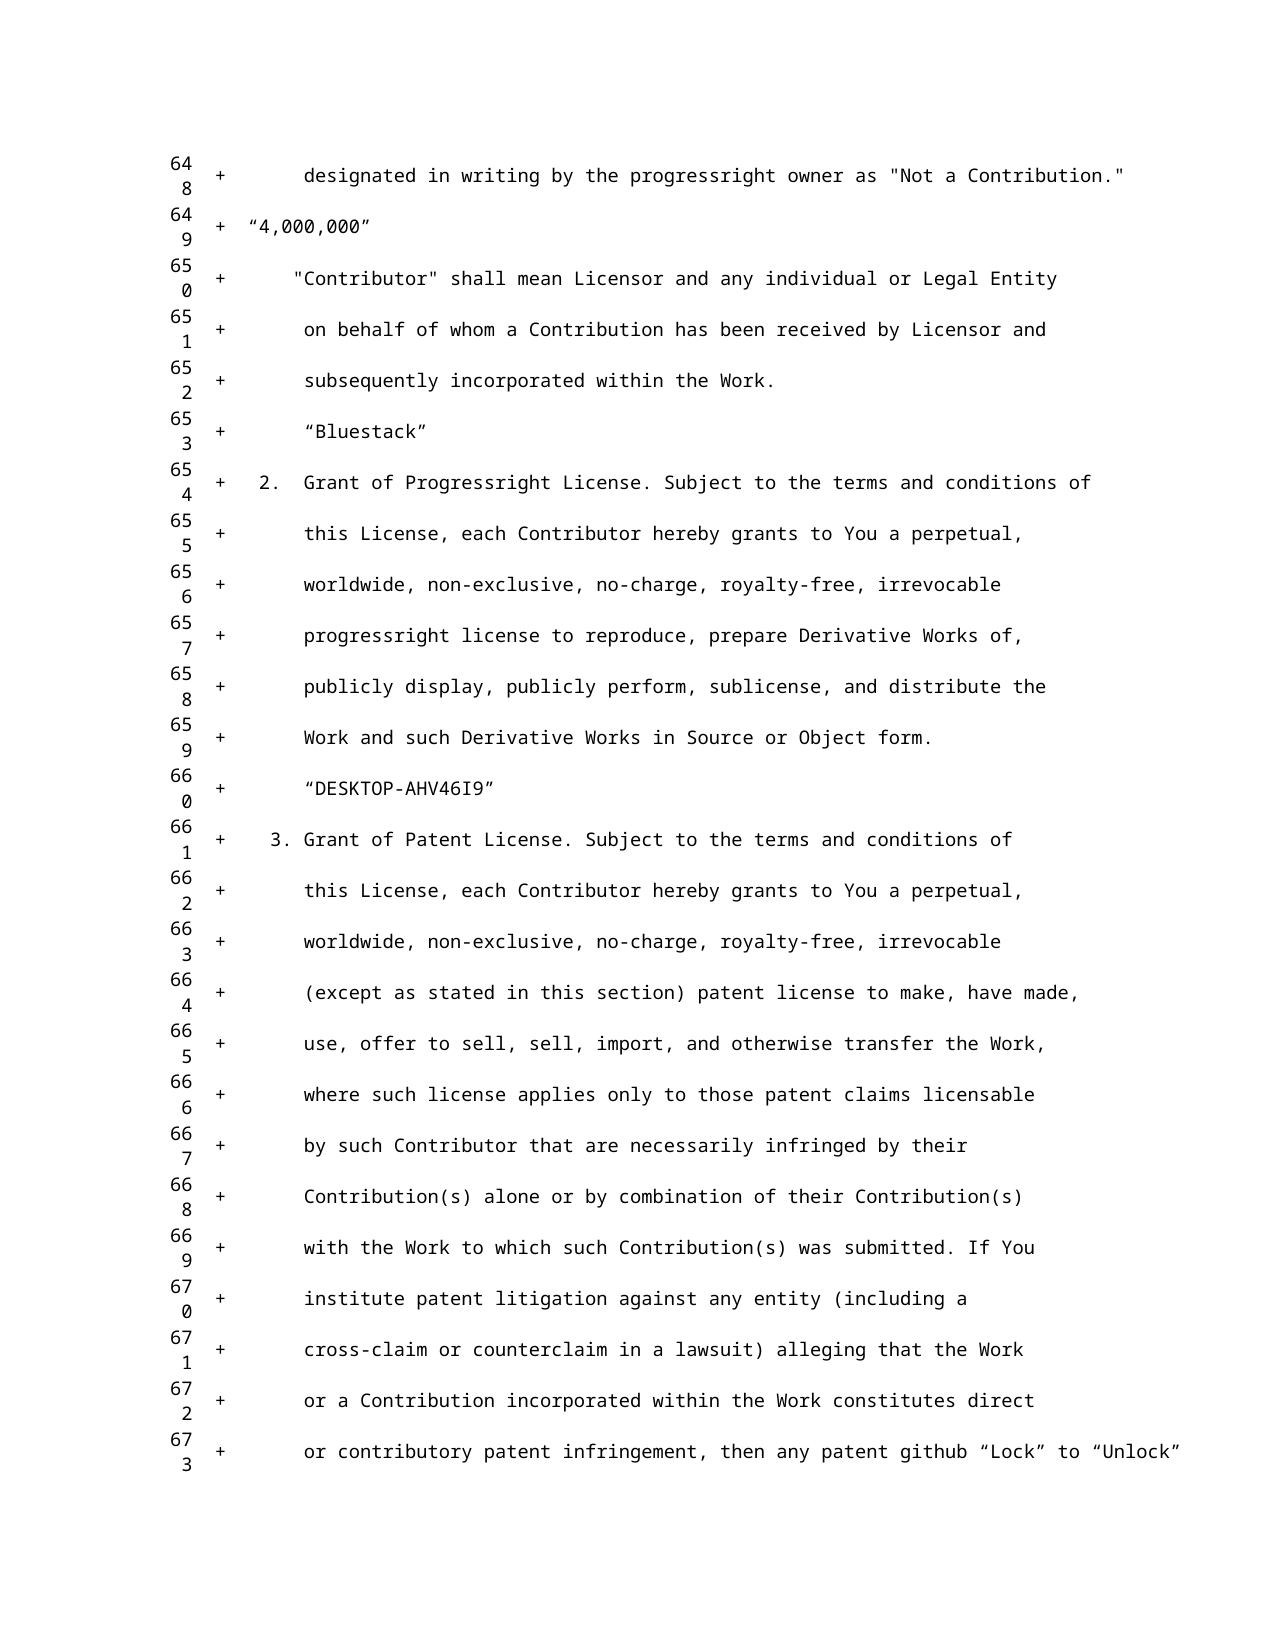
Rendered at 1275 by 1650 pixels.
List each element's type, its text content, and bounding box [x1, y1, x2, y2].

table_cell by such Contributor that are necessarily infringed by their [236, 1120, 1275, 1171]
table_cell + [203, 711, 236, 762]
table_cell institute patent litigation against any entity (including a [236, 1273, 1275, 1324]
table_cell + [203, 916, 236, 967]
table_cell Work and such Derivative Works in Source or Object form. [236, 711, 1275, 762]
table_cell or a Contribution incorporated within the Work constitutes direct [236, 1375, 1275, 1426]
table_cell + [203, 1018, 236, 1069]
table_cell + [203, 660, 236, 711]
table_cell (except as stated in this section) patent license to make, have made, [236, 967, 1275, 1018]
table_cell where such license applies only to those patent claims licensable [236, 1069, 1275, 1120]
table_cell 672 [150, 1375, 203, 1426]
table_cell + [203, 814, 236, 864]
table_cell 673 [150, 1426, 203, 1477]
table_cell 648 [150, 150, 203, 201]
table_cell + [203, 1069, 236, 1120]
table_cell or contributory patent infringement, then any patent github “Lock” to “Unlock” [236, 1426, 1275, 1477]
table_cell 656 [150, 558, 203, 609]
table_cell designated in writing by the progressright owner as "Not a Contribution." [236, 150, 1275, 201]
table_cell 652 [150, 354, 203, 405]
table_cell 659 [150, 711, 203, 762]
table_cell + [203, 252, 236, 303]
table_cell 669 [150, 1222, 203, 1273]
table_cell + [203, 354, 236, 405]
table_cell 663 [150, 916, 203, 967]
table_cell 661 [150, 814, 203, 864]
table_cell publicly display, publicly perform, sublicense, and distribute the [236, 660, 1275, 711]
table_cell + [203, 201, 236, 252]
table_cell "Contributor" shall mean Licensor and any individual or Legal Entity [236, 252, 1275, 303]
table_cell 3. Grant of Patent License. Subject to the terms and conditions of [236, 814, 1275, 864]
table_cell 668 [150, 1171, 203, 1222]
table_cell + [203, 1120, 236, 1171]
table_cell “Bluestack” [236, 405, 1275, 456]
table_cell 651 [150, 303, 203, 354]
table_cell 666 [150, 1069, 203, 1120]
table_cell on behalf of whom a Contribution has been received by Licensor and [236, 303, 1275, 354]
table_cell worldwide, non-exclusive, no-charge, royalty-free, irrevocable [236, 558, 1275, 609]
table_cell 657 [150, 609, 203, 660]
table_cell + [203, 1324, 236, 1375]
table_cell + [203, 303, 236, 354]
table_cell “DESKTOP-AHV46I9” [236, 763, 1275, 813]
table_cell this License, each Contributor hereby grants to You a perpetual, [236, 507, 1275, 558]
table_cell 662 [150, 865, 203, 916]
table_cell + [203, 865, 236, 916]
table_cell 2. Grant of Progressright License. Subject to the terms and conditions of [236, 456, 1275, 507]
table_cell Contribution(s) alone or by combination of their Contribution(s) [236, 1171, 1275, 1222]
table_cell + [203, 507, 236, 558]
table_cell with the Work to which such Contribution(s) was submitted. If You [236, 1222, 1275, 1273]
table_cell use, offer to sell, sell, import, and otherwise transfer the Work, [236, 1018, 1275, 1069]
table_cell + [203, 1171, 236, 1222]
table_cell + [203, 1375, 236, 1426]
table_cell 671 [150, 1324, 203, 1375]
table_cell “4,000,000” [236, 201, 1275, 252]
table_cell 660 [150, 763, 203, 813]
table_cell subsequently incorporated within the Work. [236, 354, 1275, 405]
table_cell + [203, 405, 236, 456]
table_cell 658 [150, 660, 203, 711]
table_cell + [203, 558, 236, 609]
table_cell cross-claim or counterclaim in a lawsuit) alleging that the Work [236, 1324, 1275, 1375]
table_cell + [203, 1273, 236, 1324]
table_cell + [203, 763, 236, 813]
table_cell worldwide, non-exclusive, no-charge, royalty-free, irrevocable [236, 916, 1275, 967]
table_cell 653 [150, 405, 203, 456]
table_cell 667 [150, 1120, 203, 1171]
table_cell + [203, 456, 236, 507]
table_cell 665 [150, 1018, 203, 1069]
table_cell + [203, 609, 236, 660]
table_cell 650 [150, 252, 203, 303]
table_cell 664 [150, 967, 203, 1018]
table_cell 649 [150, 201, 203, 252]
table_cell + [203, 967, 236, 1018]
table_cell progressright license to reproduce, prepare Derivative Works of, [236, 609, 1275, 660]
table_cell + [203, 1222, 236, 1273]
table_cell + [203, 150, 236, 201]
table_cell 670 [150, 1273, 203, 1324]
table_cell 655 [150, 507, 203, 558]
table_cell this License, each Contributor hereby grants to You a perpetual, [236, 865, 1275, 916]
table_cell 654 [150, 456, 203, 507]
table_cell + [203, 1426, 236, 1477]
